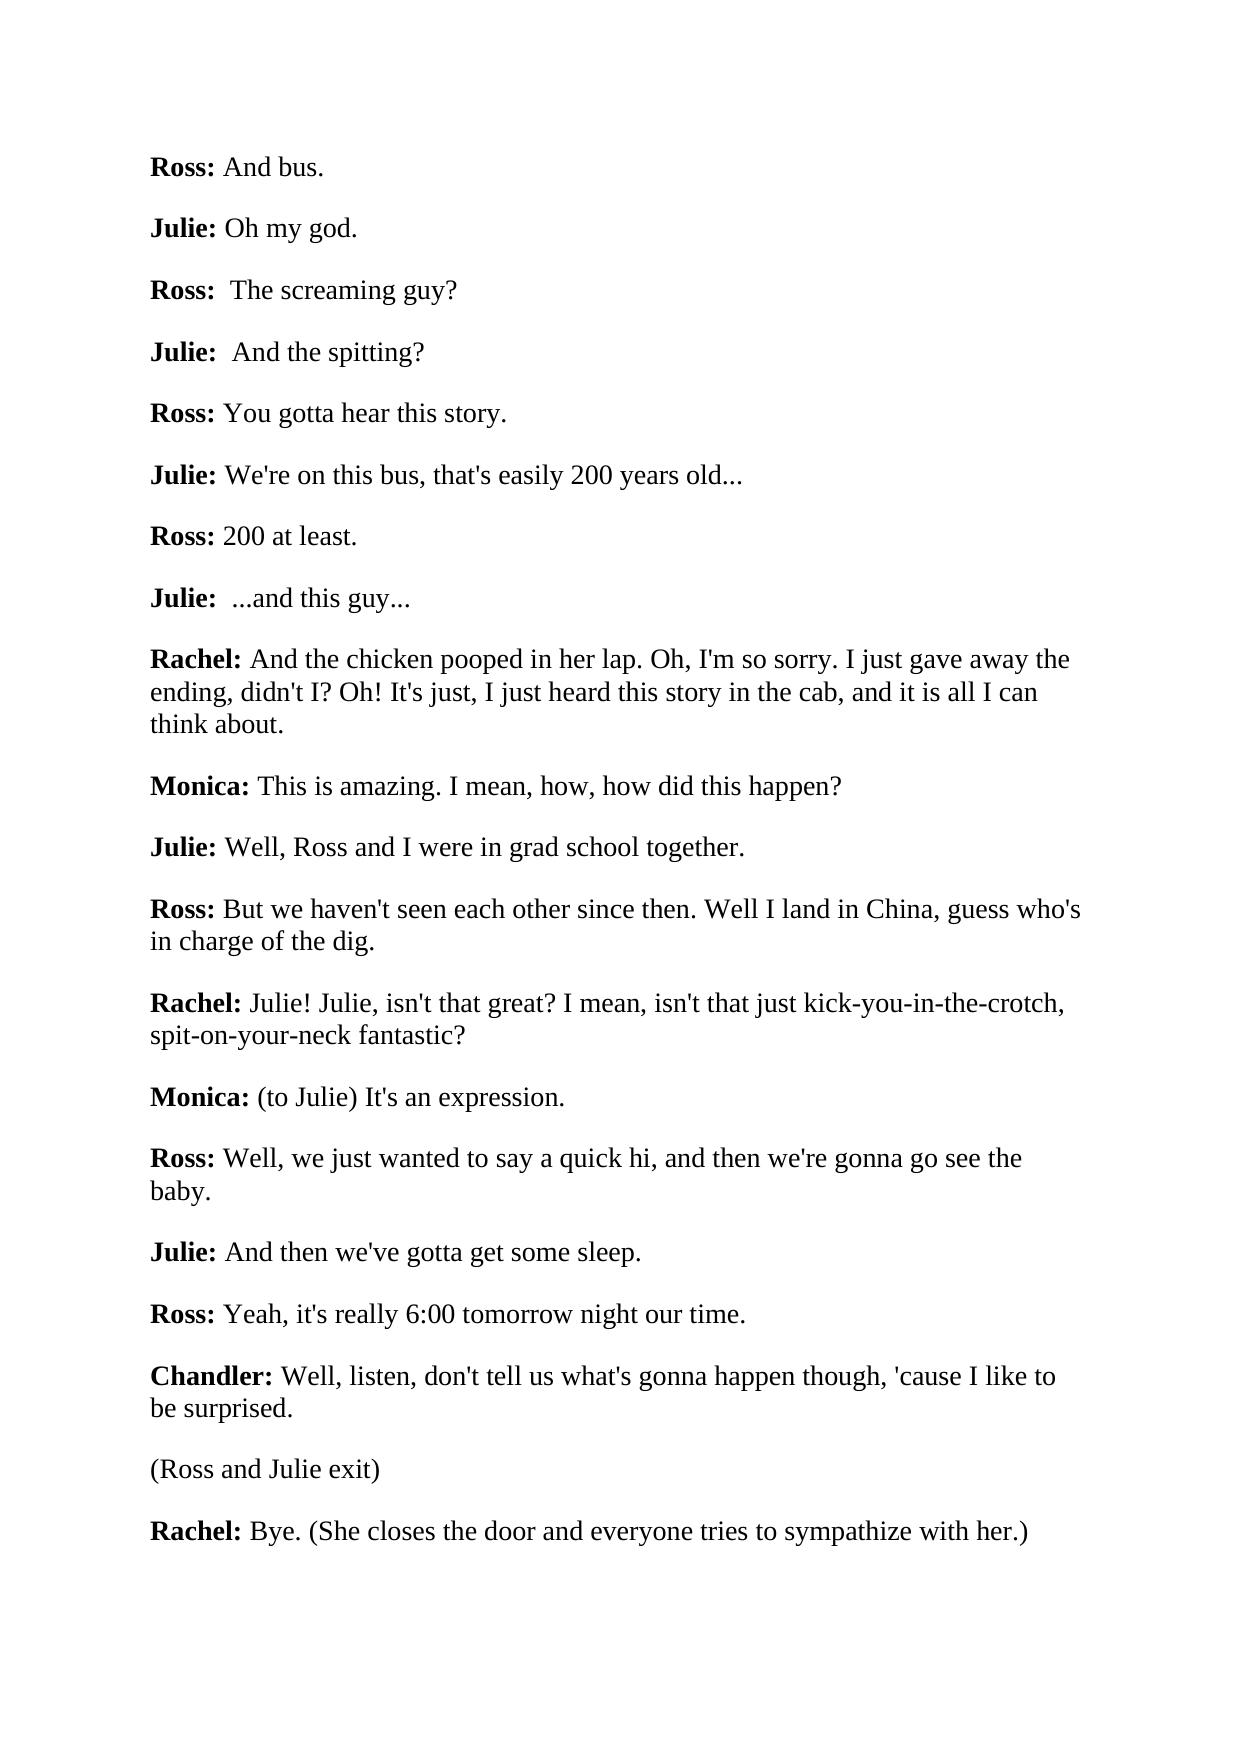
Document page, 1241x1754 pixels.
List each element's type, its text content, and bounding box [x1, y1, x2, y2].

text Ross: Yeah, it's really 6:00 tomorrow night our time. [150, 1297, 1090, 1329]
text Rachel: Julie! Julie, isn't that great? I mean, isn't that just kick-you-in-the-crotch, spit-on-your-neck fantastic? [150, 986, 1090, 1051]
text Julie: We're on this bus, that's easily 200 years old... [150, 458, 1090, 490]
text Ross: The screaming guy? [150, 273, 1090, 306]
text Monica: This is amazing. I mean, how, how did this happen? [150, 769, 1090, 801]
text (Ross and Julie exit) [150, 1452, 1090, 1485]
text Ross: But we haven't seen each other since then. Well I land in China, guess who's in charge of the dig. [150, 892, 1090, 957]
text Rachel: Bye. (She closes the door and everyone tries to sympathize with her.) [150, 1514, 1090, 1546]
text Ross: Well, we just wanted to say a quick hi, and then we're gonna go see the baby. [150, 1141, 1090, 1206]
text Julie: Oh my god. [150, 212, 1090, 244]
text Chandler: Well, listen, don't tell us what's gonna happen though, 'cause I like to be surprised. [150, 1358, 1090, 1423]
text Julie: And then we've gotta get some sleep. [150, 1235, 1090, 1268]
text Ross: And bus. [150, 150, 1090, 182]
text Ross: You gotta hear this story. [150, 396, 1090, 429]
text Ross: 200 at least. [150, 519, 1090, 552]
text Julie: And the spitting? [150, 335, 1090, 367]
text Julie: ...and this guy... [150, 581, 1090, 613]
text Rachel: And the chicken pooped in her lap. Oh, I'm so sorry. I just gave away the ending, didn't I? Oh! It's just, I just heard this story in the cab, and it is all I can think about. [150, 642, 1090, 740]
text Julie: Well, Ross and I were in grad school together. [150, 830, 1090, 863]
text Monica: (to Julie) It's an expression. [150, 1080, 1090, 1112]
